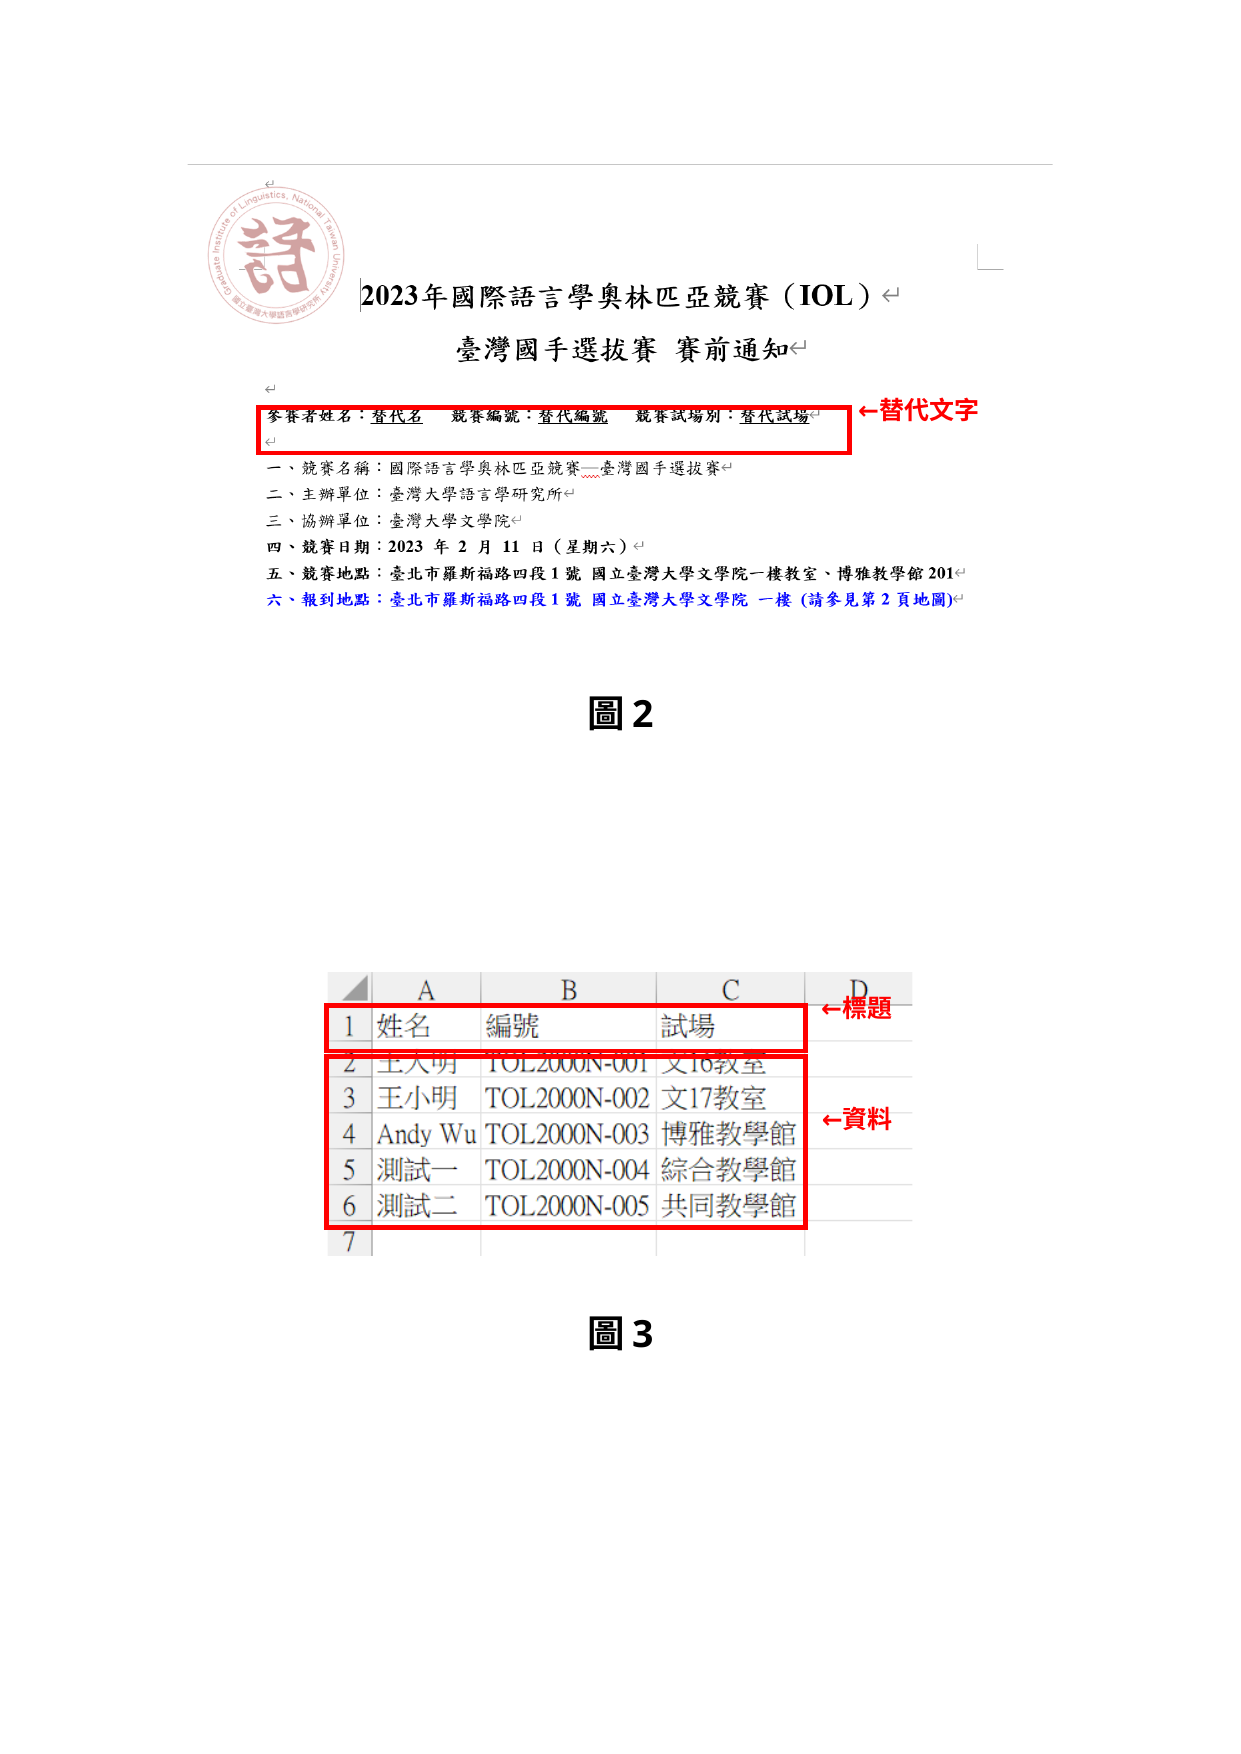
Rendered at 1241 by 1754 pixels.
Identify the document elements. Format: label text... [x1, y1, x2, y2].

picture [187, 164, 1053, 617]
text 圖2 [187, 674, 1053, 749]
picture [329, 1059, 803, 1225]
text 圖3 [187, 1294, 1053, 1369]
picture [327, 972, 913, 1256]
picture [329, 1008, 803, 1049]
